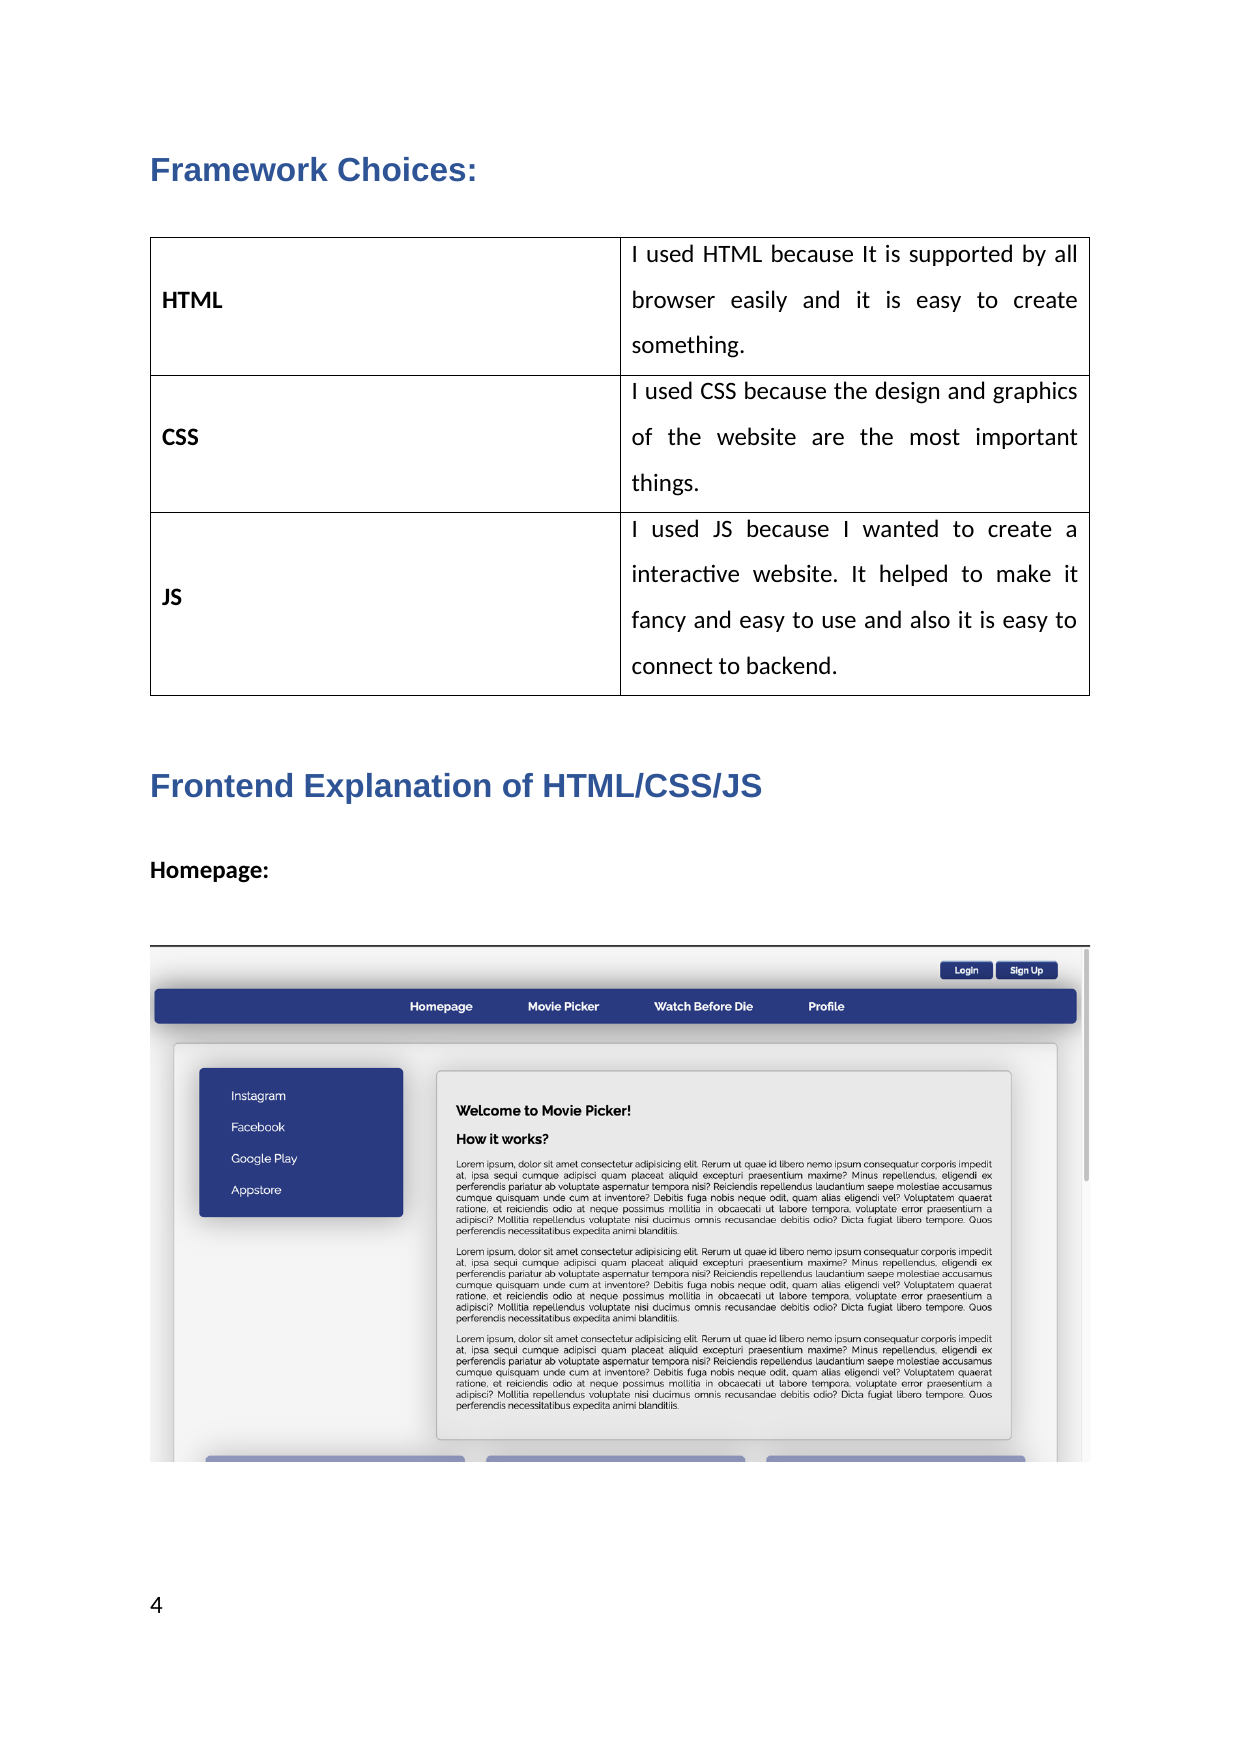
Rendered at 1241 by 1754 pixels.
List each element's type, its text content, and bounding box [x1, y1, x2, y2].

table_cell CSS [151, 376, 620, 512]
subtitle Framework Choices: [150, 150, 1090, 188]
subtitle Frontend Explanation of HTML/CSS/JS [150, 767, 1090, 805]
table_header HTML [151, 238, 620, 374]
text Homepage: [150, 854, 1090, 884]
table_cell I used CSS because the design and graphics of the website are the most important things. [621, 376, 1089, 512]
table_cell I used JS because I wanted to create a interactive website. It helped to make it fancy and easy to use and also it is easy to connect to backend. [621, 513, 1089, 695]
picture [150, 945, 1091, 1462]
table_header I used HTML because It is supported by all browser easily and it is easy to create something. [621, 238, 1089, 374]
table_cell JS [151, 513, 620, 695]
